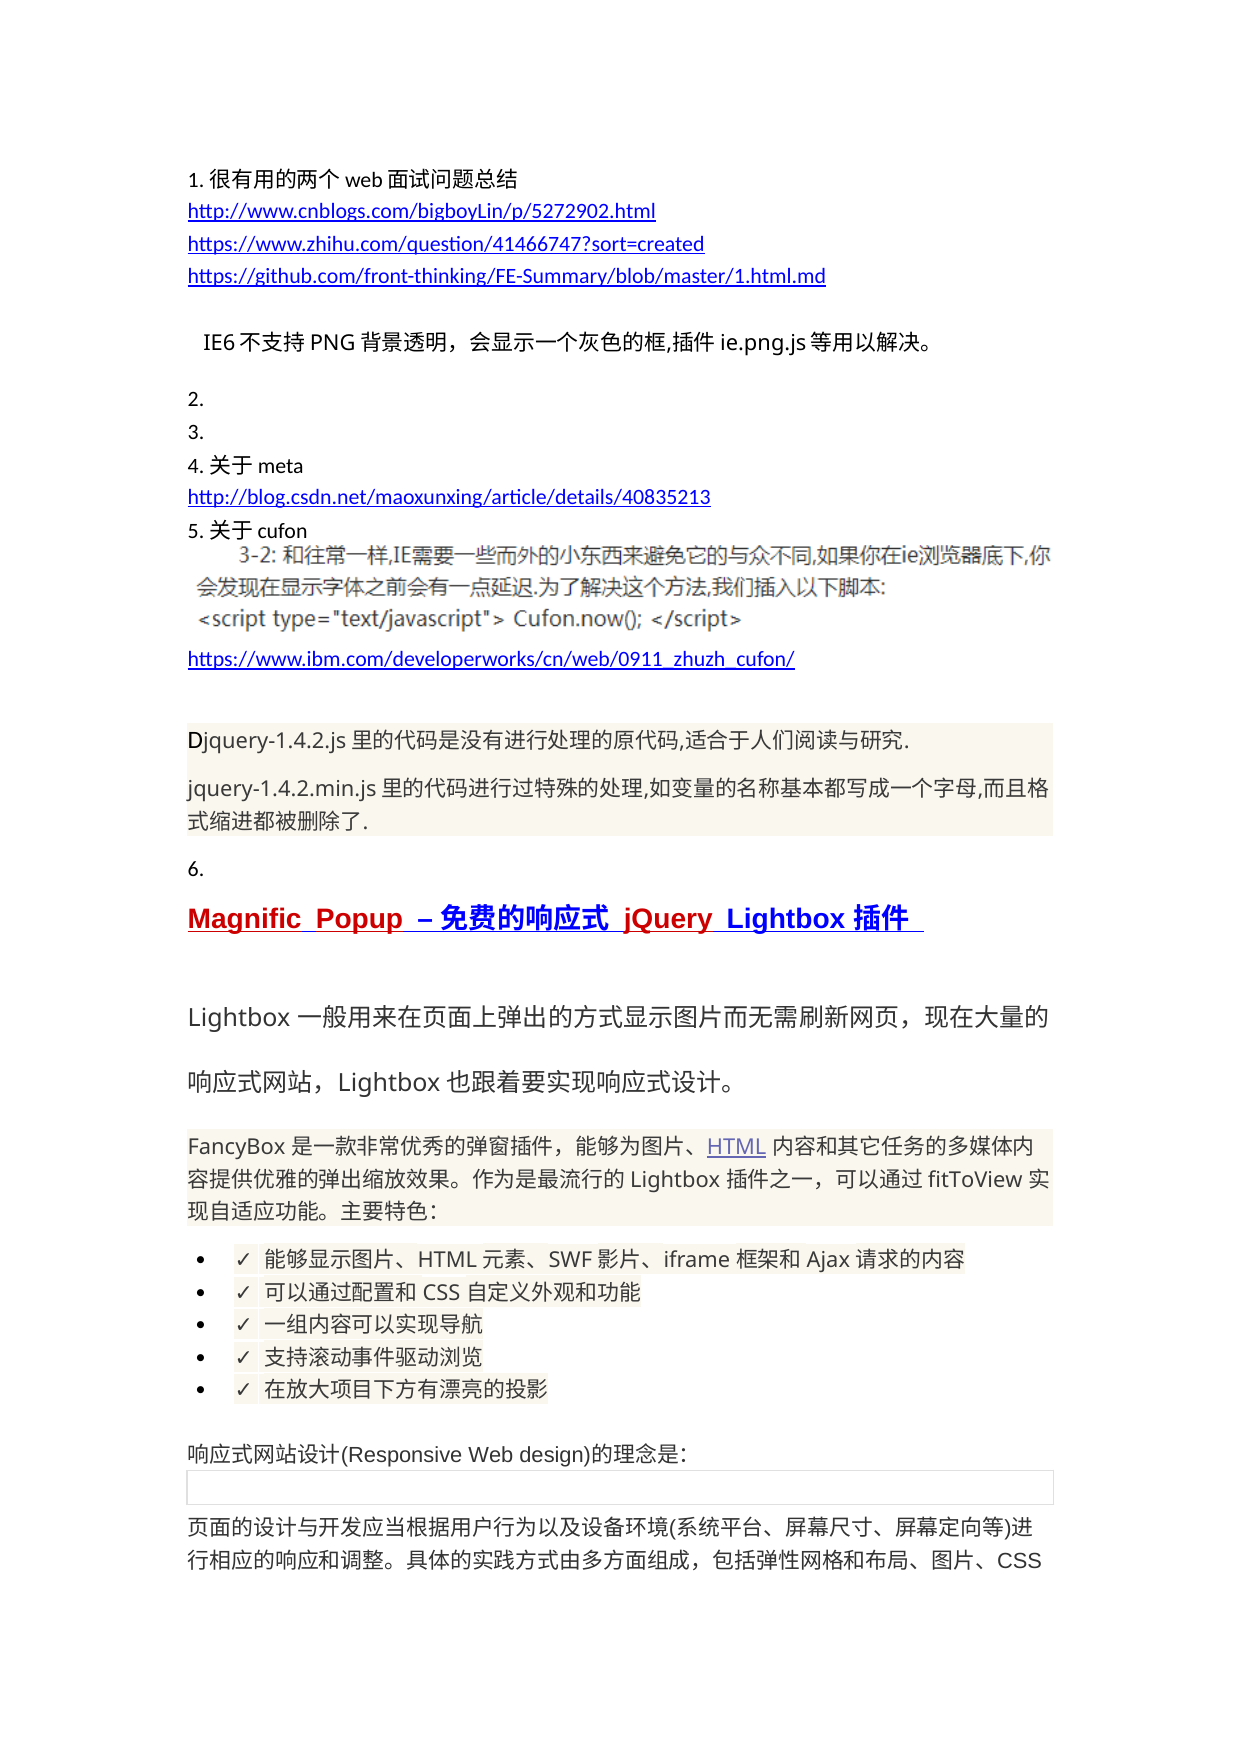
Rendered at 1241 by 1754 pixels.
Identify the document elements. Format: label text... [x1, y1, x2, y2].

list 关于cufon [187, 512, 1053, 545]
subtitle Magnific Popup – 免费的响应式 jQuery Lightbox 插件 [187, 884, 1053, 949]
text FancyBox 是一款非常优秀的弹窗插件，能够为图片、HTML 内容和其它任务的多媒体内容提供优雅的弹出缩放效果。作为是最流行的 Lightbox 插件之一，可以通过 fitToView 实现自适应功能。主要特色： [187, 1129, 1053, 1226]
list 很有用的两个web面试问题总结 [187, 162, 1053, 194]
list http://www.cnblogs.com/bigboyLin/p/5272902.html [187, 194, 1053, 227]
list ✓ 能够显示图片、HTML 元素、SWF 影片、iframe 框架和 Ajax 请求的内容 [197, 1242, 1053, 1274]
list https://github.com/front-thinking/FE-Summary/blob/master/1.html.md [187, 259, 1053, 292]
list 关于 meta [187, 447, 1053, 480]
text Djquery-1.4.2.js里的代码是没有进行处理的原代码,适合于人们阅读与研究. [187, 723, 1053, 756]
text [187, 1510, 1053, 1575]
text IE6不支持PNG背景透明，会显示一个灰色的框,插件ie.png.js等用以解决。 [203, 324, 1037, 357]
list ✓ 可以通过配置和 CSS 自定义外观和功能 [197, 1274, 1053, 1307]
list ✓ 一组内容可以实现导航 [197, 1307, 1053, 1339]
list https://www.zhihu.com/question/41466747?sort=created [187, 227, 1053, 259]
list ✓ 在放大项目下方有漂亮的投影 [197, 1372, 1053, 1404]
list https://www.ibm.com/developerworks/cn/web/0911_zhuzh_cufon/ [187, 642, 1053, 675]
list http://blog.csdn.net/maoxunxing/article/details/40835213 [187, 480, 1053, 512]
list Lightbox 一般用来在页面上弹出的方式显示图片而无需刷新网页，现在大量的响应式网站，Lightbox 也跟着要实现响应式设计。 [187, 983, 1053, 1113]
text jquery-1.4.2.min.js里的代码进行过特殊的处理,如变量的名称基本都写成一个字母,而且格式缩进都被删除了. [187, 771, 1053, 836]
list ✓ 支持滚动事件驱动浏览 [197, 1339, 1053, 1372]
text 响应式网站设计(Responsive Web design)的理念是： [187, 1437, 1053, 1469]
picture [187, 545, 1053, 633]
